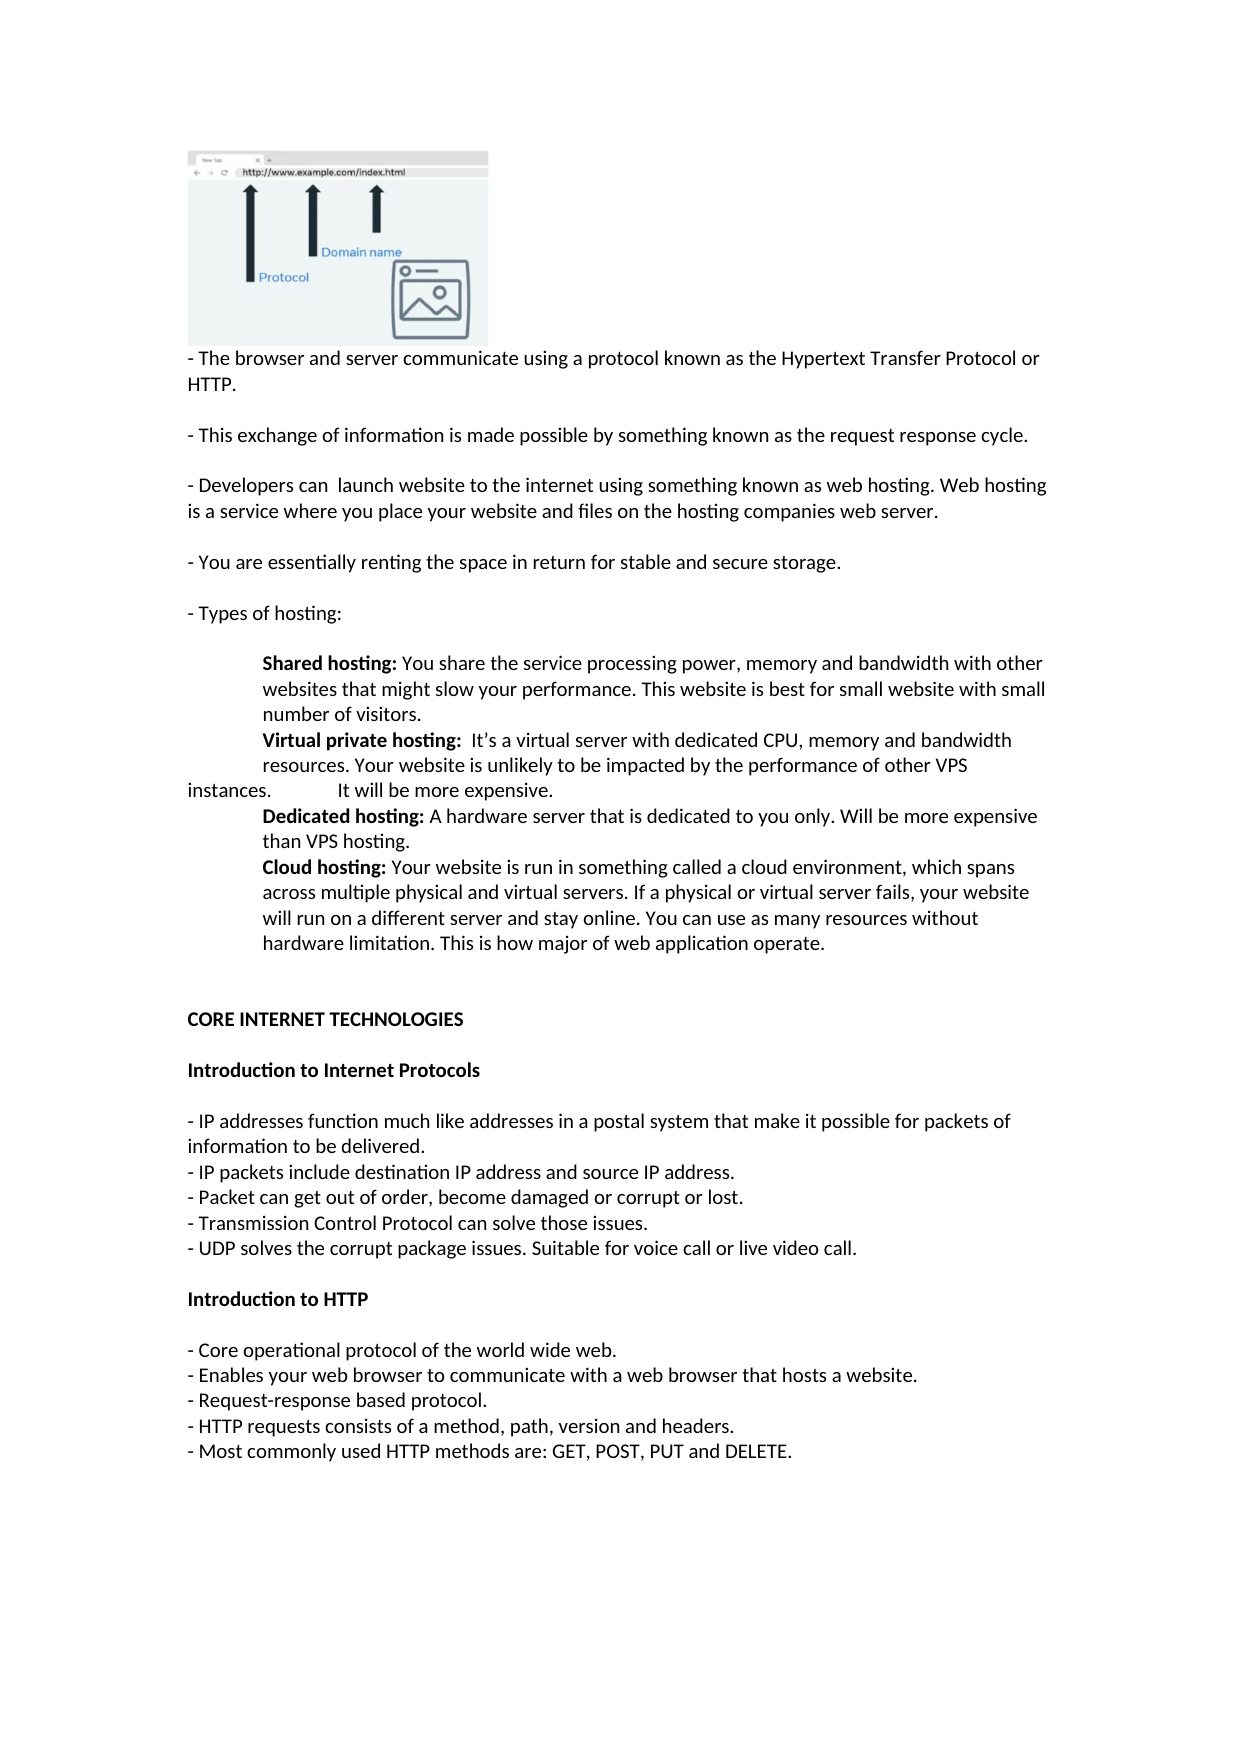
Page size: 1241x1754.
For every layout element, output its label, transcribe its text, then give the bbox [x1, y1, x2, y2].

text - UDP solves the corrupt package issues. Suitable for voice call or live video call. [187, 1235, 1053, 1261]
text - Enables your web browser to communicate with a web browser that hosts a website. [187, 1362, 1053, 1388]
text Virtual private hosting: It’s a virtual server with dedicated CPU, memory and bandwidth resources. Your website is unlikely to be impacted by the performance of other VPS instances. It will be more expensive. [187, 727, 1053, 803]
text - The browser and server communicate using a protocol known as the Hypertext Transfer Protocol or HTTP. [187, 346, 1053, 396]
text Cloud hosting: Your website is run in something called a cloud environment, which spans across multiple physical and virtual servers. If a physical or virtual server fails, your website will run on a different server and stay online. You can use as many resources without hardware limitation. This is how major of web application operate. [187, 854, 1053, 956]
text - This exchange of information is made possible by something known as the request response cycle. [187, 422, 1053, 447]
text - Core operational protocol of the world wide web. [187, 1337, 1053, 1362]
text - Most commonly used HTTP methods are: GET, POST, PUT and DELETE. [187, 1438, 1053, 1464]
text - HTTP requests consists of a method, path, version and headers. [187, 1413, 1053, 1438]
text - IP packets include destination IP address and source IP address. [187, 1159, 1053, 1184]
text CORE INTERNET TECHNOLOGIES [187, 1006, 1053, 1032]
text - Packet can get out of order, become damaged or corrupt or lost. [187, 1184, 1053, 1210]
text - Developers can launch website to the internet using something known as web hosting. Web hosting is a service where you place your website and files on the hosting companies web server. [187, 473, 1053, 523]
text Dedicated hosting: A hardware server that is dedicated to you only. Will be more expensive than VPS hosting. [187, 803, 1053, 854]
picture [187, 150, 489, 346]
text - Transmission Control Protocol can solve those issues. [187, 1210, 1053, 1235]
text Introduction to HTTP [187, 1286, 1053, 1311]
text Introduction to Internet Protocols [187, 1057, 1053, 1083]
text - You are essentially renting the space in return for stable and secure storage. [187, 549, 1053, 574]
text - IP addresses function much like addresses in a postal system that make it possible for packets of information to be delivered. [187, 1108, 1053, 1159]
text Shared hosting: You share the service processing power, memory and bandwidth with other websites that might slow your performance. This website is best for small website with small number of visitors. [187, 651, 1053, 727]
text - Request-response based protocol. [187, 1388, 1053, 1413]
text - Types of hosting: [187, 600, 1053, 625]
